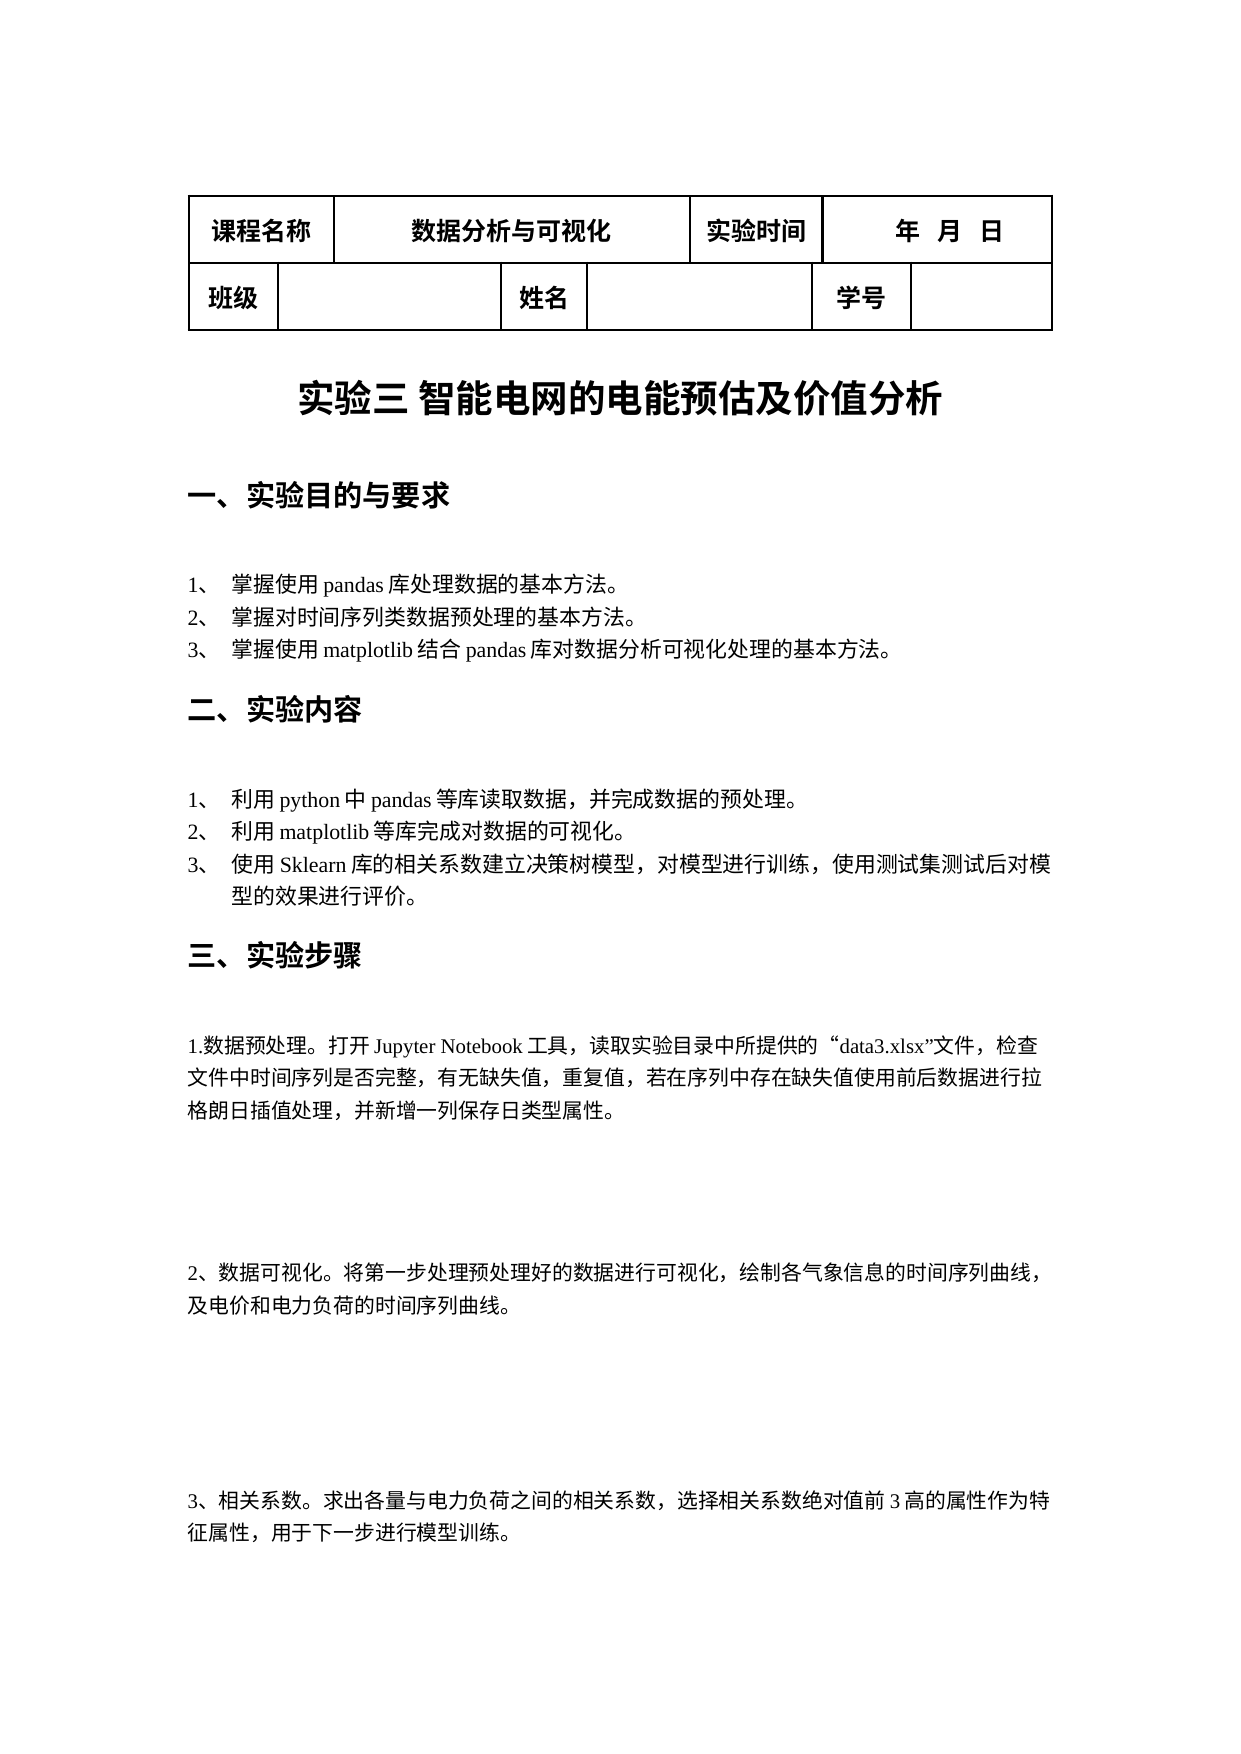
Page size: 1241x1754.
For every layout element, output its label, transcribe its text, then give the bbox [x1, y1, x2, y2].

list 利用matplotlib等库完成对数据的可视化。 [187, 814, 1053, 846]
table_cell [912, 264, 1051, 329]
subtitle 三、实验步骤 [187, 922, 1053, 987]
table_cell 姓名 [502, 264, 586, 329]
table_header 课程名称 [190, 197, 333, 262]
table_header 实验时间 [691, 197, 821, 262]
table_header 年 月 日 [824, 197, 1051, 262]
table_cell [588, 264, 811, 329]
table_cell [279, 264, 500, 329]
list 利用python中pandas等库读取数据，并完成数据的预处理。 [187, 781, 1053, 814]
list 掌握使用pandas库处理数据的基本方法。 [187, 567, 1053, 599]
text 3、相关系数。求出各量与电力负荷之间的相关系数，选择相关系数绝对值前3高的属性作为特征属性，用于下一步进行模型训练。 [187, 1483, 1053, 1548]
table_cell 学号 [813, 264, 910, 329]
list 掌握对时间序列类数据预处理的基本方法。 [187, 599, 1053, 632]
list 使用Sklearn库的相关系数建立决策树模型，对模型进行训练，使用测试集测试后对模型的效果进行评价。 [187, 846, 1053, 911]
table_cell 班级 [190, 264, 277, 329]
subtitle 实验三 智能电网的电能预估及价值分析 [187, 363, 1053, 428]
subtitle 一、实验目的与要求 [187, 461, 1053, 526]
text 2、数据可视化。将第一步处理预处理好的数据进行可视化，绘制各气象信息的时间序列曲线，及电价和电力负荷的时间序列曲线。 [187, 1255, 1053, 1320]
table_header 数据分析与可视化 [335, 197, 689, 262]
subtitle 二、实验内容 [187, 675, 1053, 740]
list 掌握使用matplotlib结合pandas库对数据分析可视化处理的基本方法。 [187, 632, 1053, 664]
text 1.数据预处理。打开Jupyter Notebook工具，读取实验目录中所提供的“data3.xlsx”文件，检查文件中时间序列是否完整，有无缺失值，重复值，若在序列中存在缺失值使用前后数据进行拉格朗日插值处理，并新增一列保存日类型属性。 [187, 1028, 1053, 1125]
